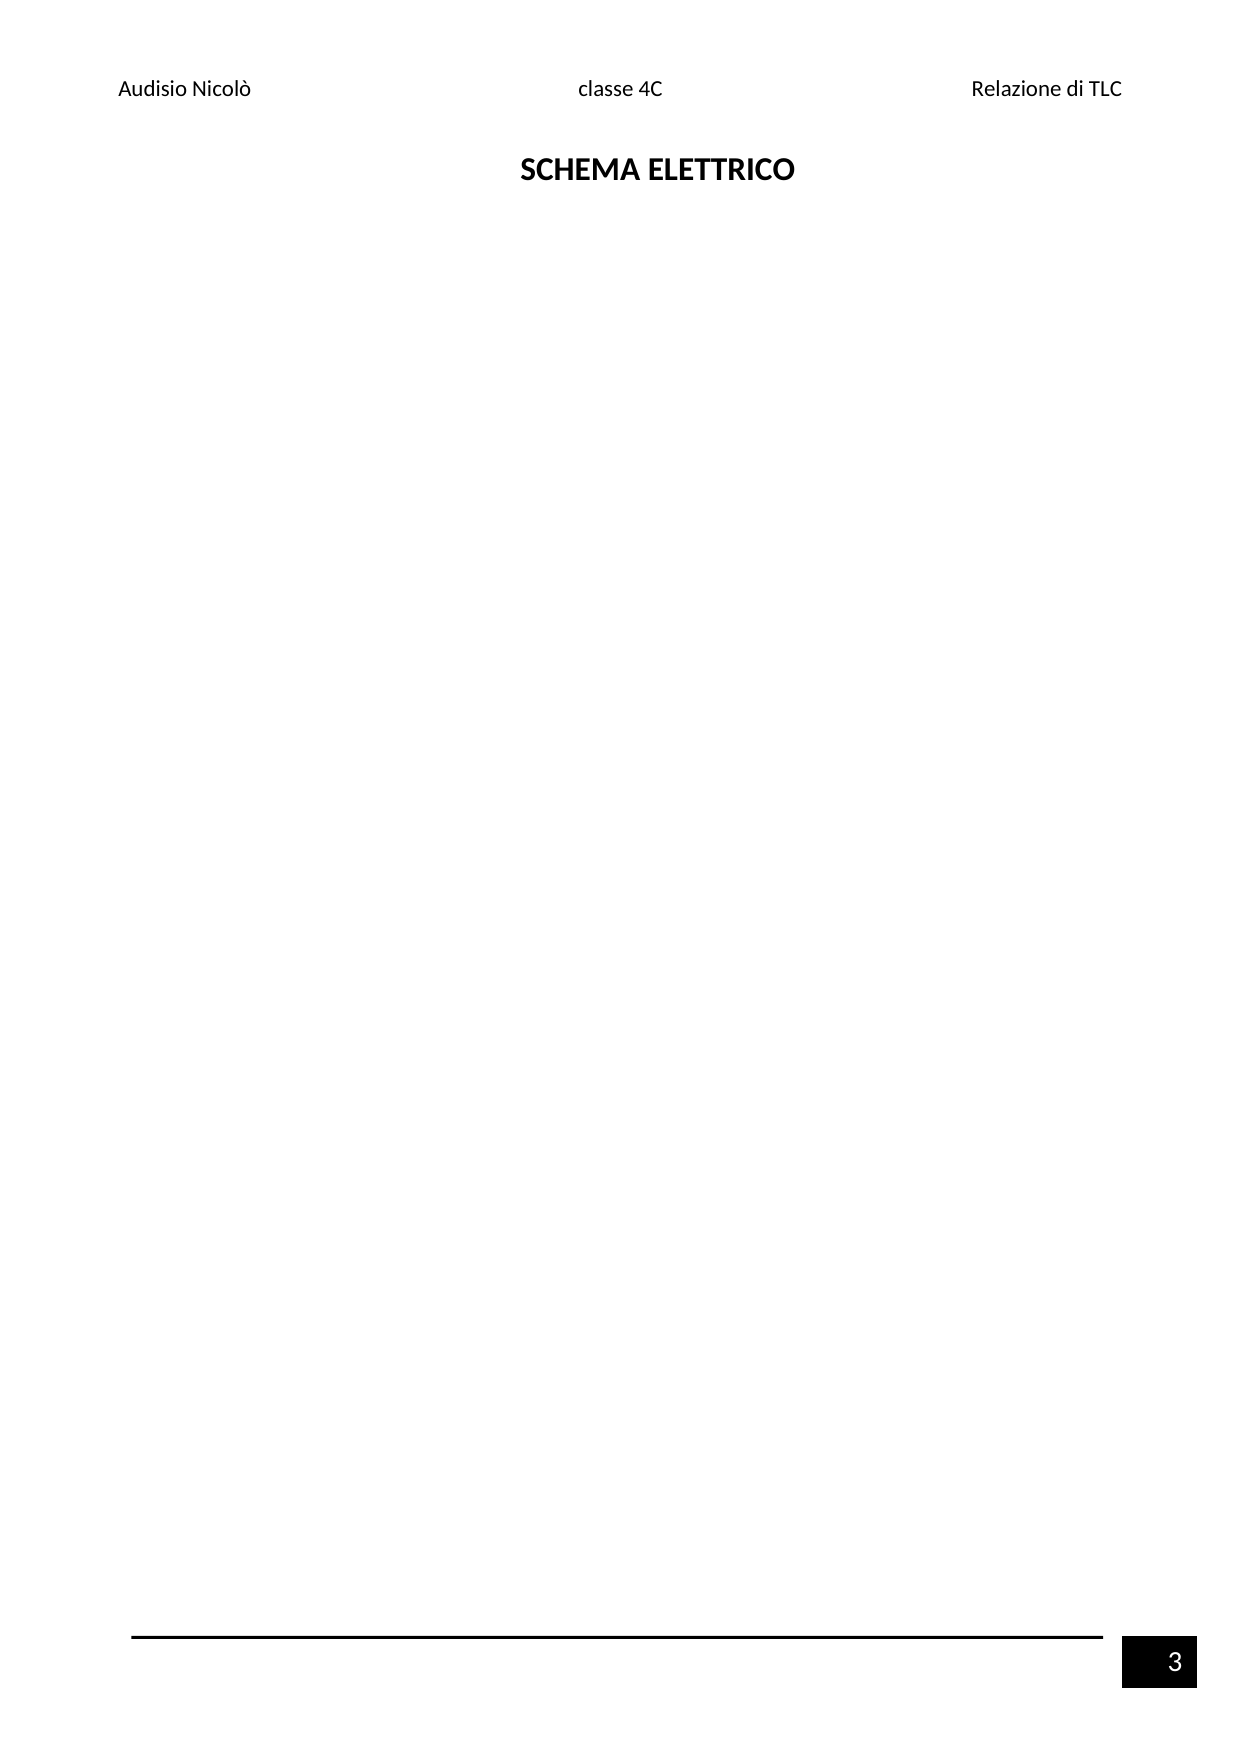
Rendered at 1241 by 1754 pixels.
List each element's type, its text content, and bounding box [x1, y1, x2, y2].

list SCHEMA ELETTRICO [193, 148, 1122, 188]
